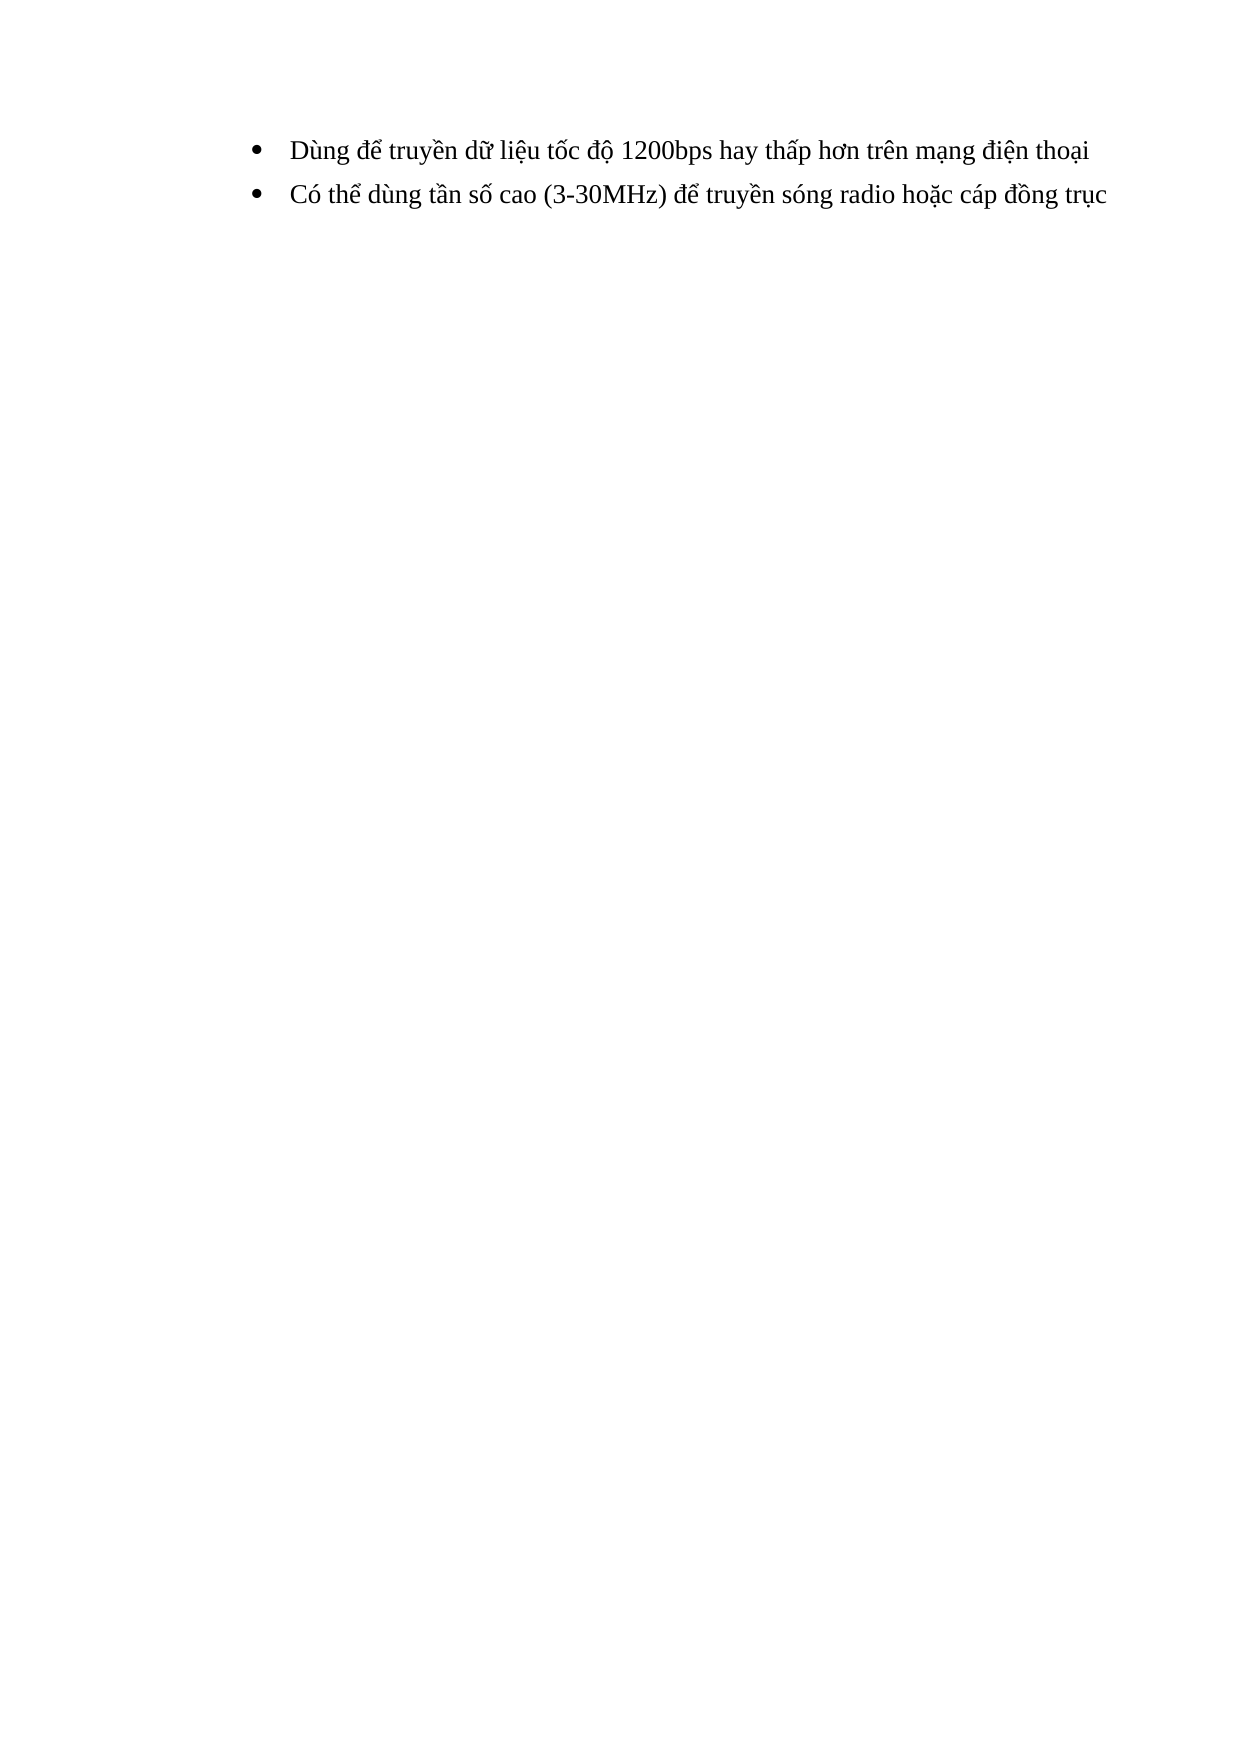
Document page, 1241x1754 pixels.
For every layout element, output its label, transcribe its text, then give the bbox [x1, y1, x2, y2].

list Có thể dùng tần số cao (3-30MHz) để truyền sóng radio hoặc cáp đồng trục [252, 175, 1122, 212]
list Dùng để truyền dữ liệu tốc độ 1200bps hay thấp hơn trên mạng điện thoại [252, 131, 1122, 169]
